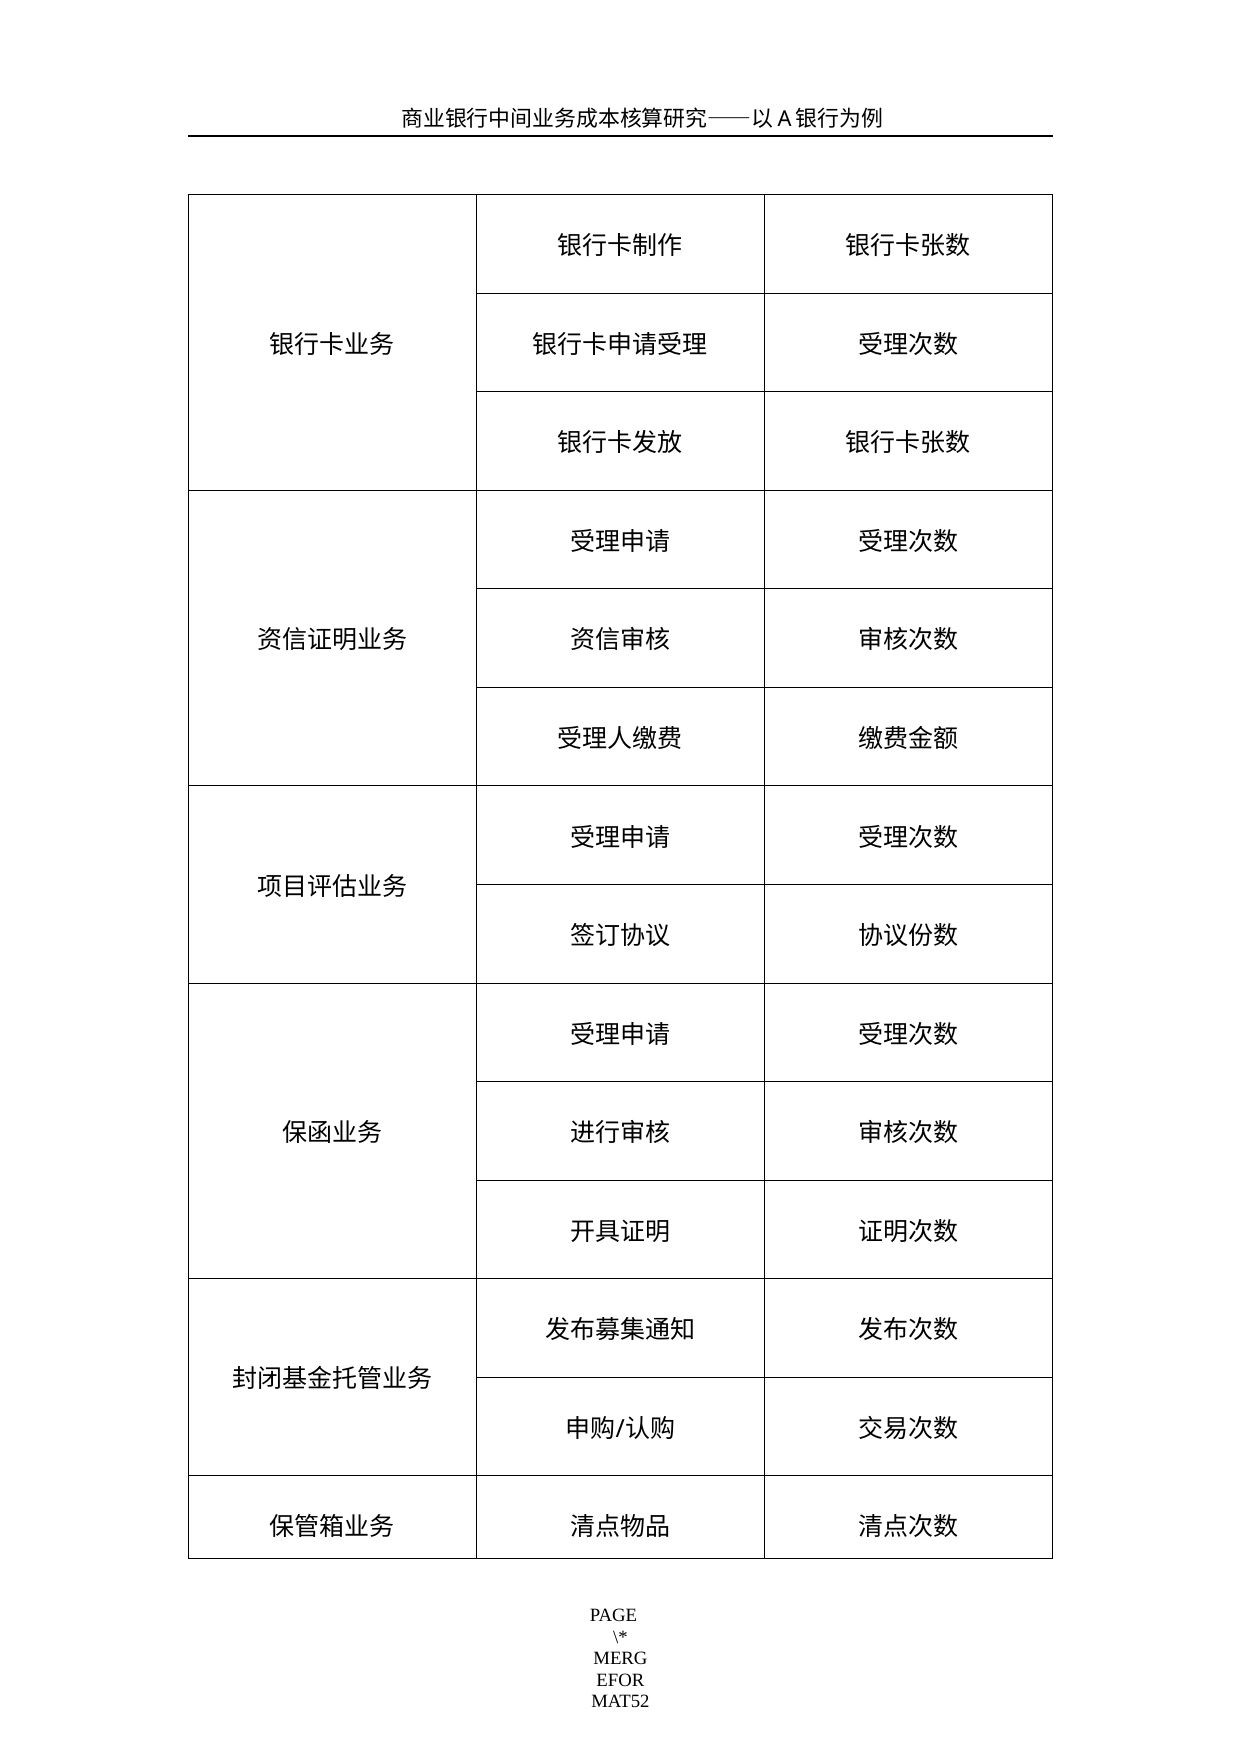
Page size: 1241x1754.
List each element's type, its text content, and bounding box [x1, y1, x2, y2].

table_cell 银行卡业务 [189, 195, 476, 490]
table_cell 受理申请 [477, 984, 764, 1081]
table_cell 银行卡发放 [477, 392, 764, 490]
table_cell 发布次数 [765, 1279, 1052, 1377]
table_cell 审核次数 [765, 1082, 1052, 1179]
table_cell 保管箱业务 [189, 1476, 476, 1557]
table_cell 受理次数 [765, 786, 1052, 884]
table_cell 交易次数 [765, 1378, 1052, 1475]
table_cell 证明次数 [765, 1181, 1052, 1278]
table_cell 受理次数 [765, 984, 1052, 1081]
table_cell 协议份数 [765, 885, 1052, 982]
table_cell 银行卡申请受理 [477, 294, 764, 391]
table_cell 受理人缴费 [477, 688, 764, 785]
table_cell 清点次数 [765, 1476, 1052, 1557]
table_cell 封闭基金托管业务 [189, 1279, 476, 1475]
table_cell 进行审核 [477, 1082, 764, 1179]
table_cell 银行卡张数 [765, 392, 1052, 490]
table_cell 缴费金额 [765, 688, 1052, 785]
table_cell 签订协议 [477, 885, 764, 982]
table_cell 发布募集通知 [477, 1279, 764, 1377]
table_cell 审核次数 [765, 589, 1052, 687]
table_cell 资信审核 [477, 589, 764, 687]
table_cell 开具证明 [477, 1181, 764, 1278]
table_cell 受理申请 [477, 491, 764, 588]
table_cell 清点物品 [477, 1476, 764, 1557]
table_cell 受理次数 [765, 294, 1052, 391]
table_cell 保函业务 [189, 984, 476, 1278]
table_cell 资信证明业务 [189, 491, 476, 785]
table_cell 受理次数 [765, 491, 1052, 588]
table_cell 受理申请 [477, 786, 764, 884]
table_cell 项目评估业务 [189, 786, 476, 982]
table_cell 银行卡张数 [765, 195, 1052, 293]
table_cell 银行卡制作 [477, 195, 764, 293]
table_cell 申购/认购 [477, 1378, 764, 1475]
